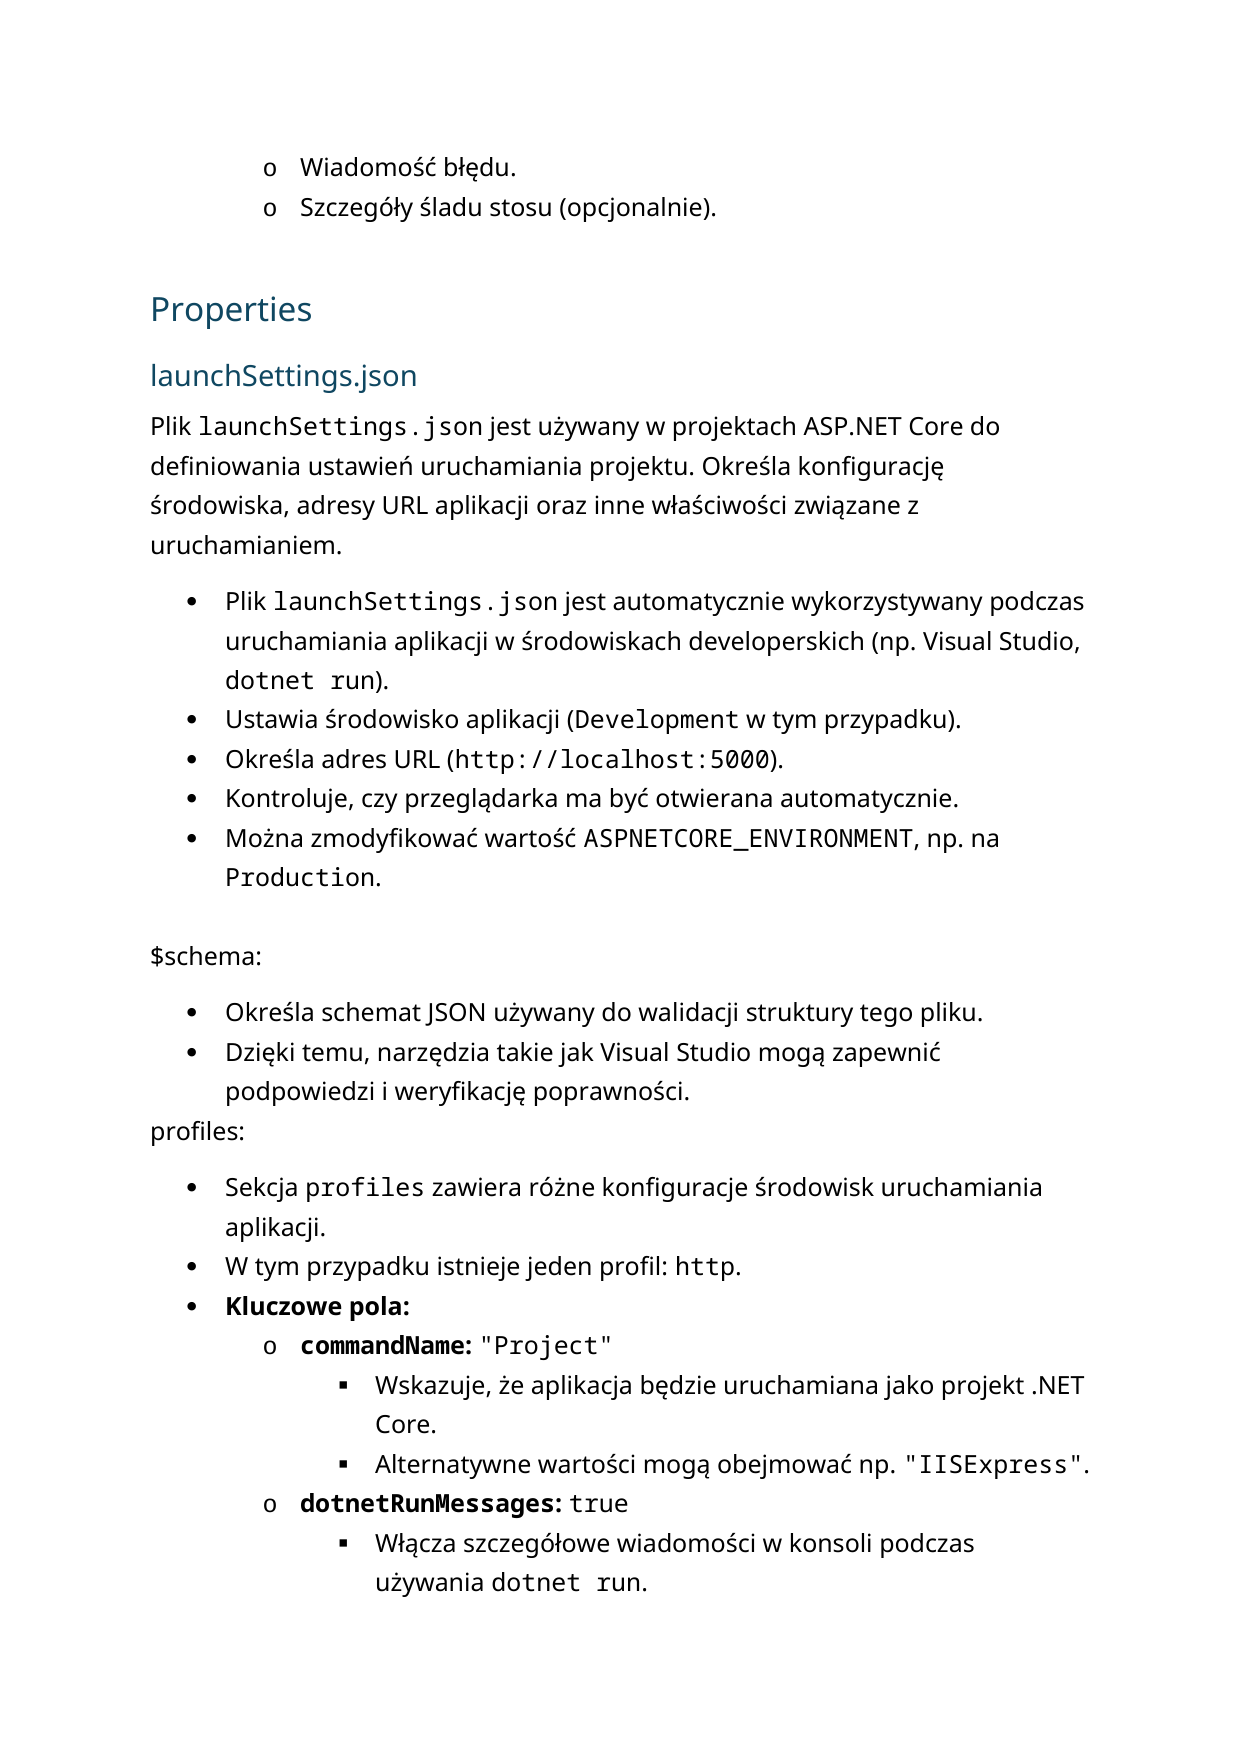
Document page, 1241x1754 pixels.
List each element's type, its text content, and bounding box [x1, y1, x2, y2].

list W tym przypadku istnieje jeden profil: http. [187, 1249, 1090, 1283]
list Plik launchSettings.json jest automatycznie wykorzystywany podczas uruchamiania aplikacji w środowiskach developerskich (np. Visual Studio, dotnet run). [187, 584, 1090, 697]
list Określa adres URL (http://localhost:5000). [187, 742, 1090, 776]
list Włącza szczegółowe wiadomości w konsoli podczas używania dotnet run. [337, 1525, 1090, 1599]
list Dzięki temu, narzędzia takie jak Visual Studio mogą zapewnić podpowiedzi i weryfikację poprawności. [187, 1034, 1090, 1108]
list dotnetRunMessages: true [262, 1486, 1090, 1520]
list Kontroluje, czy przeglądarka ma być otwierana automatycznie. [187, 781, 1090, 815]
text $schema: [150, 939, 1090, 973]
list Kluczowe pola: [187, 1288, 1090, 1322]
list Wiadomość błędu. [262, 150, 1090, 184]
text profiles: [150, 1113, 1090, 1148]
list Wskazuje, że aplikacja będzie uruchamiana jako projekt .NET Core. [337, 1367, 1090, 1441]
list Można zmodyfikować wartość ASPNETCORE_ENVIRONMENT, np. na Production. [187, 821, 1090, 894]
subtitle Properties [150, 286, 1090, 331]
list Szczegóły śladu stosu (opcjonalnie). [262, 190, 1090, 224]
text Plik launchSettings.json jest używany w projektach ASP.NET Core do definiowania ustawień uruchamiania projektu. Określa konfigurację środowiska, adresy URL aplikacji oraz inne właściwości związane z uruchamianiem. [150, 409, 1090, 562]
subtitle launchSettings.json [150, 355, 1090, 394]
list Określa schemat JSON używany do walidacji struktury tego pliku. [187, 995, 1090, 1029]
list commandName: "Project" [262, 1328, 1090, 1362]
list Sekcja profiles zawiera różne konfiguracje środowisk uruchamiania aplikacji. [187, 1170, 1090, 1243]
list Alternatywne wartości mogą obejmować np. "IISExpress". [337, 1446, 1090, 1480]
list Ustawia środowisko aplikacji (Development w tym przypadku). [187, 702, 1090, 736]
